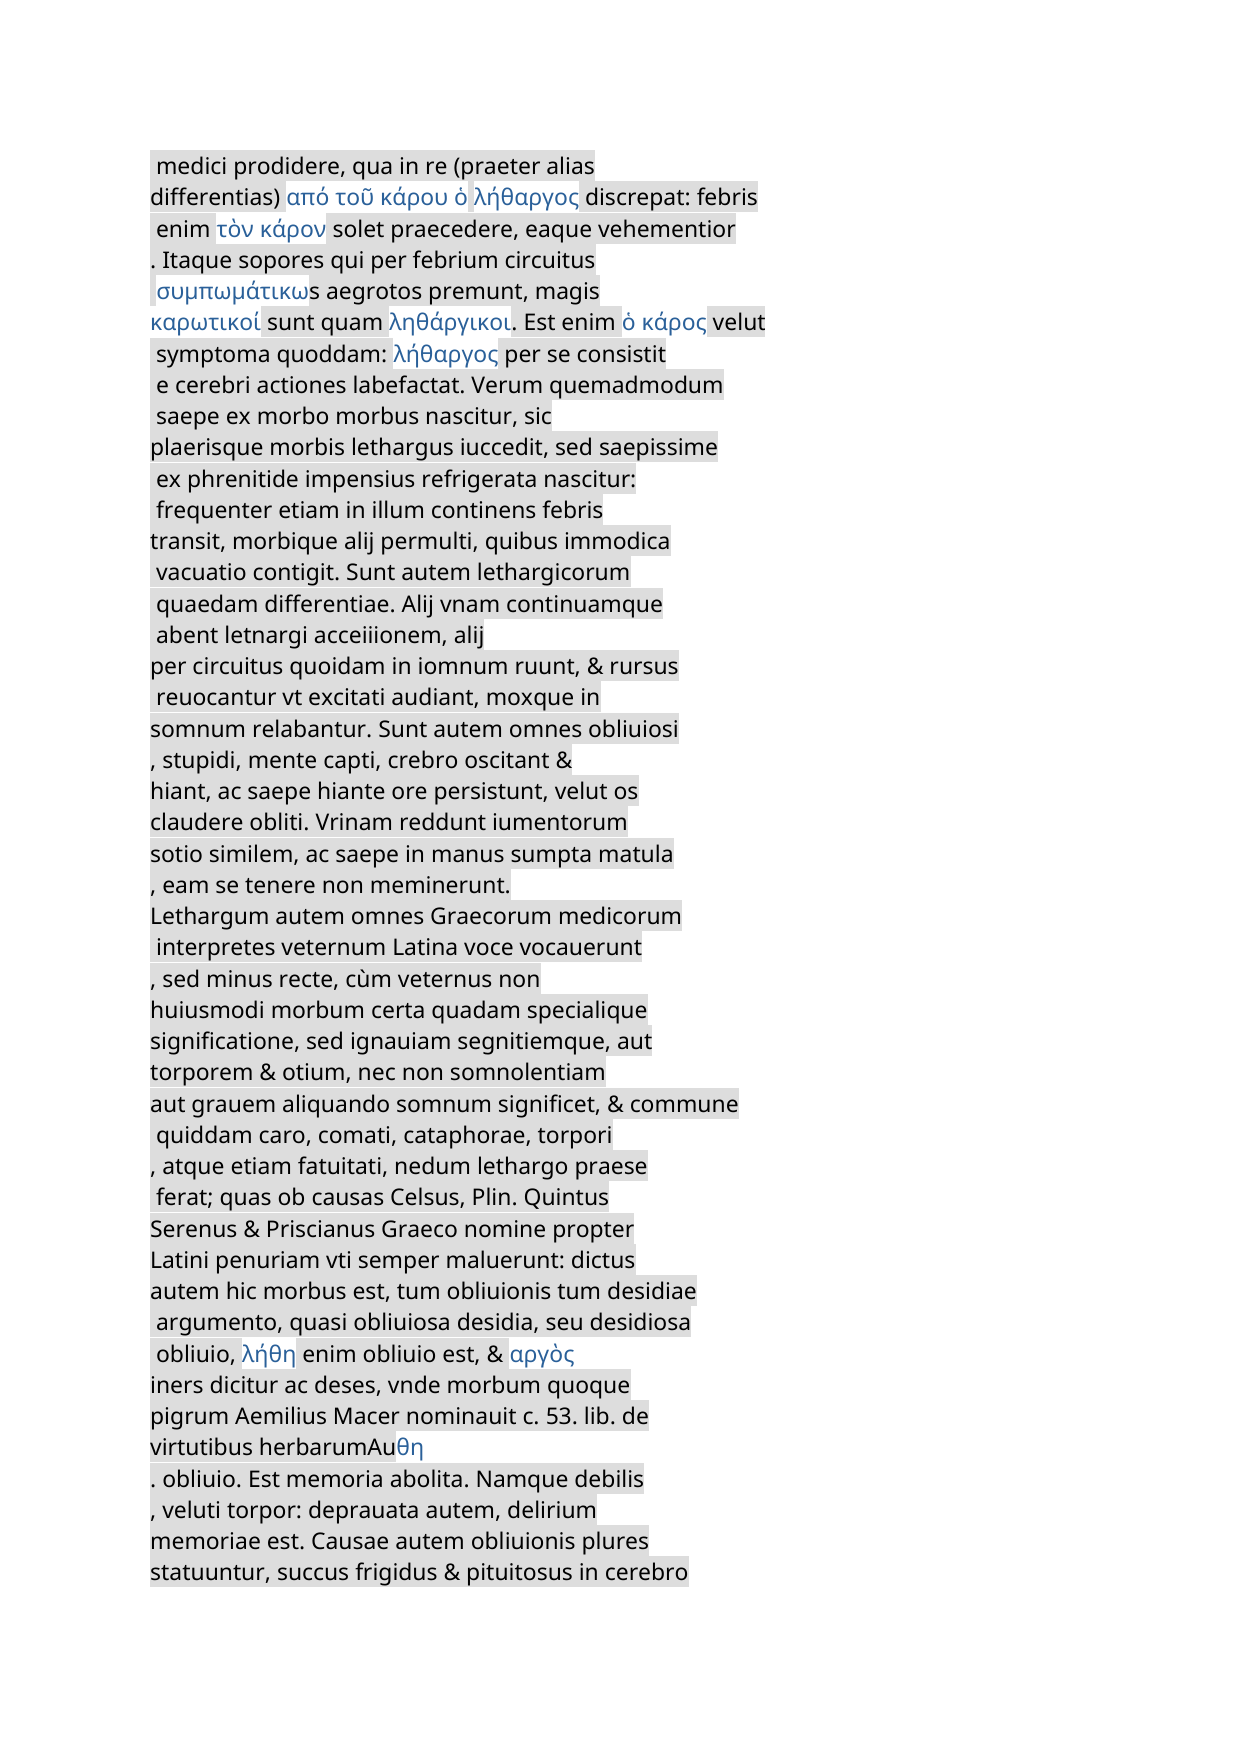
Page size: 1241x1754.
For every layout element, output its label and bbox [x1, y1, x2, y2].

text [150, 150, 1090, 1587]
